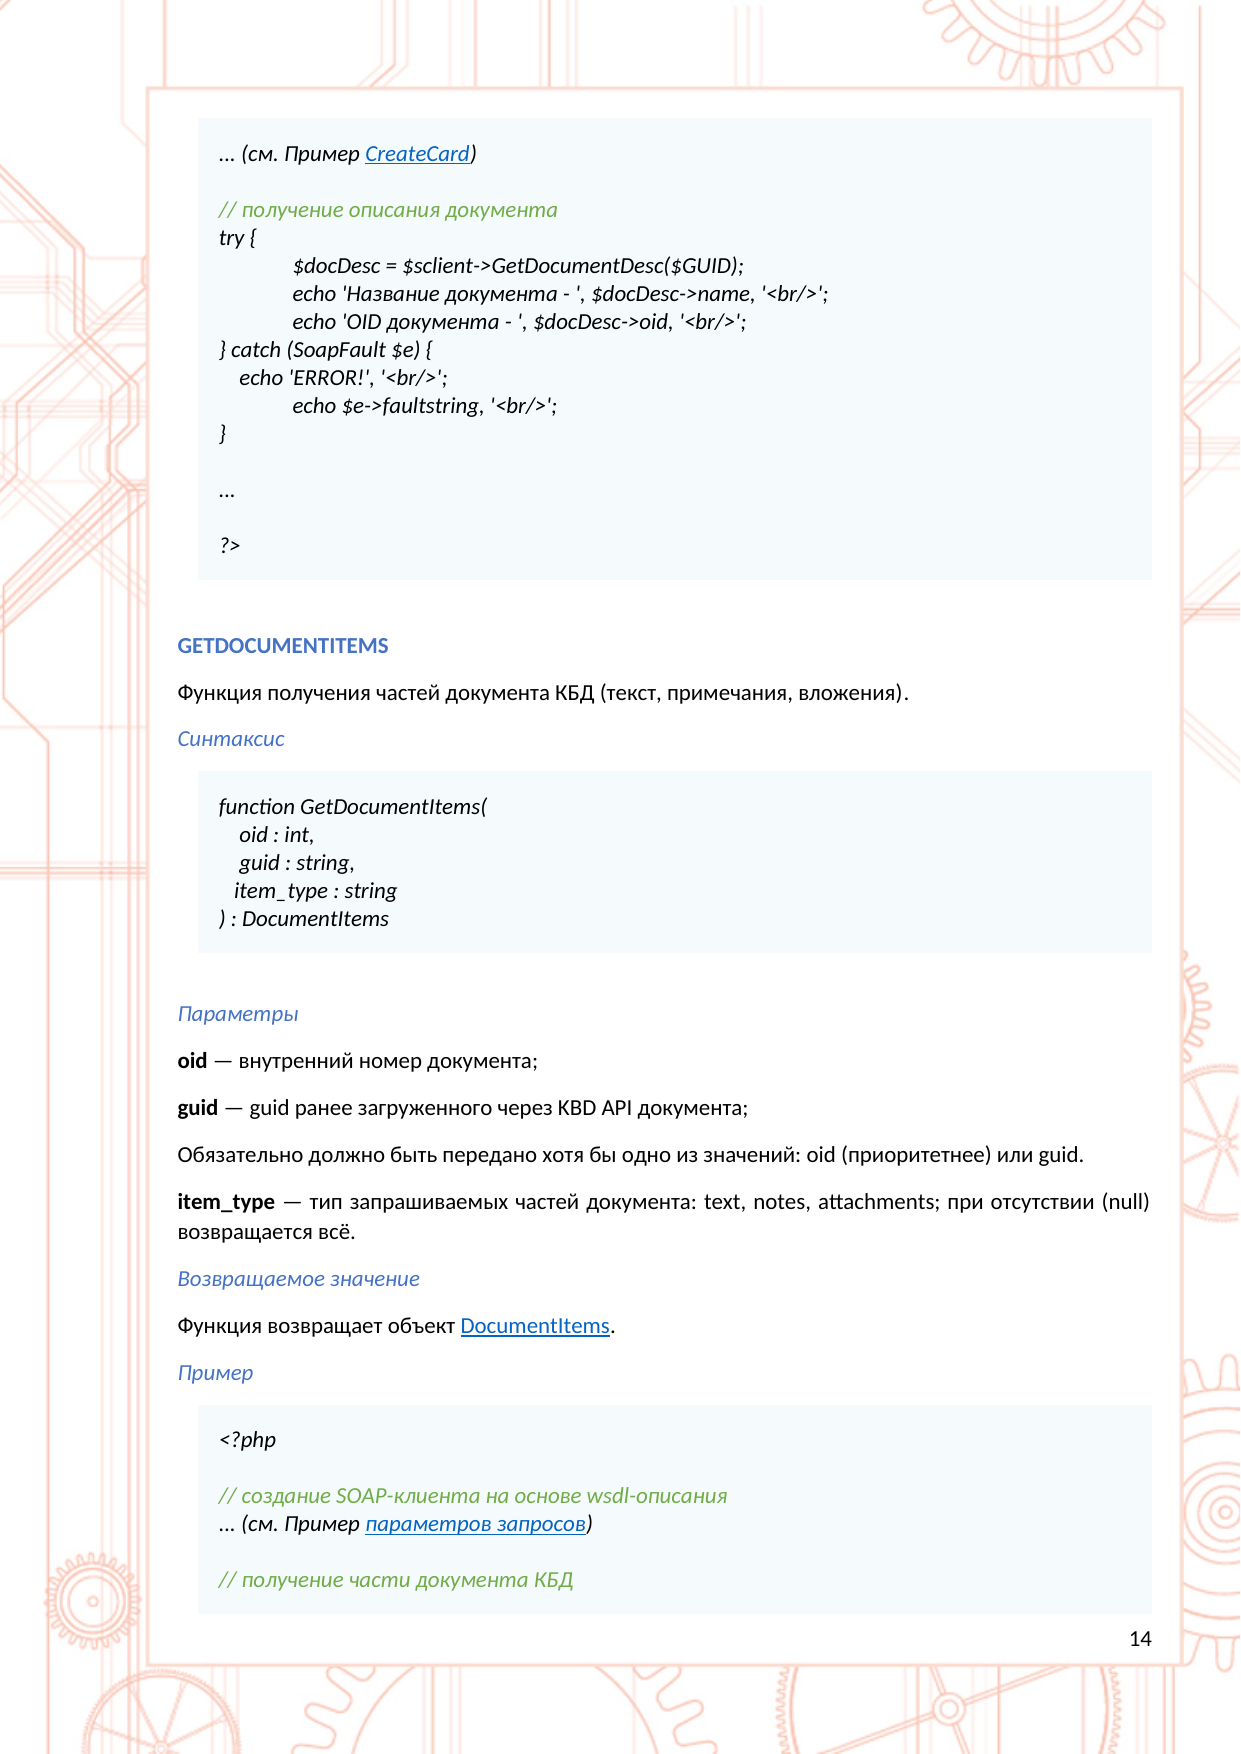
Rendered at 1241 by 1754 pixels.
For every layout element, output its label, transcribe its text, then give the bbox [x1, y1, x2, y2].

picture [0, 0, 1241, 1754]
table_header function GetDocumentItems( oid : int, guid : string, item_type : string ) : DocumentItems [198, 771, 1152, 953]
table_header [198, 118, 1152, 580]
text item_type — тип запрашиваемых частей документа: text, notes, attachments; при отсутствии (null) возвращается всё. [177, 1187, 1152, 1245]
text Пример [177, 1358, 1152, 1386]
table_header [198, 1405, 1152, 1614]
text Обязательно должно быть передано хотя бы одно из значений: oid (приоритетнее) или guid. [177, 1140, 1152, 1168]
text oid — внутренний номер документа; [177, 1046, 1152, 1074]
text Синтаксис [177, 724, 1152, 752]
text Функция получения частей документа КБД (текст, примечания, вложения). [177, 678, 1152, 706]
text Параметры [177, 999, 1152, 1028]
text guid — guid ранее загруженного через KBD API документа; [177, 1093, 1152, 1121]
subtitle GetDocumentItems [177, 631, 1152, 659]
text Возвращаемое значение [177, 1264, 1152, 1292]
text Функция возвращает объект DocumentItems. [177, 1311, 1152, 1339]
